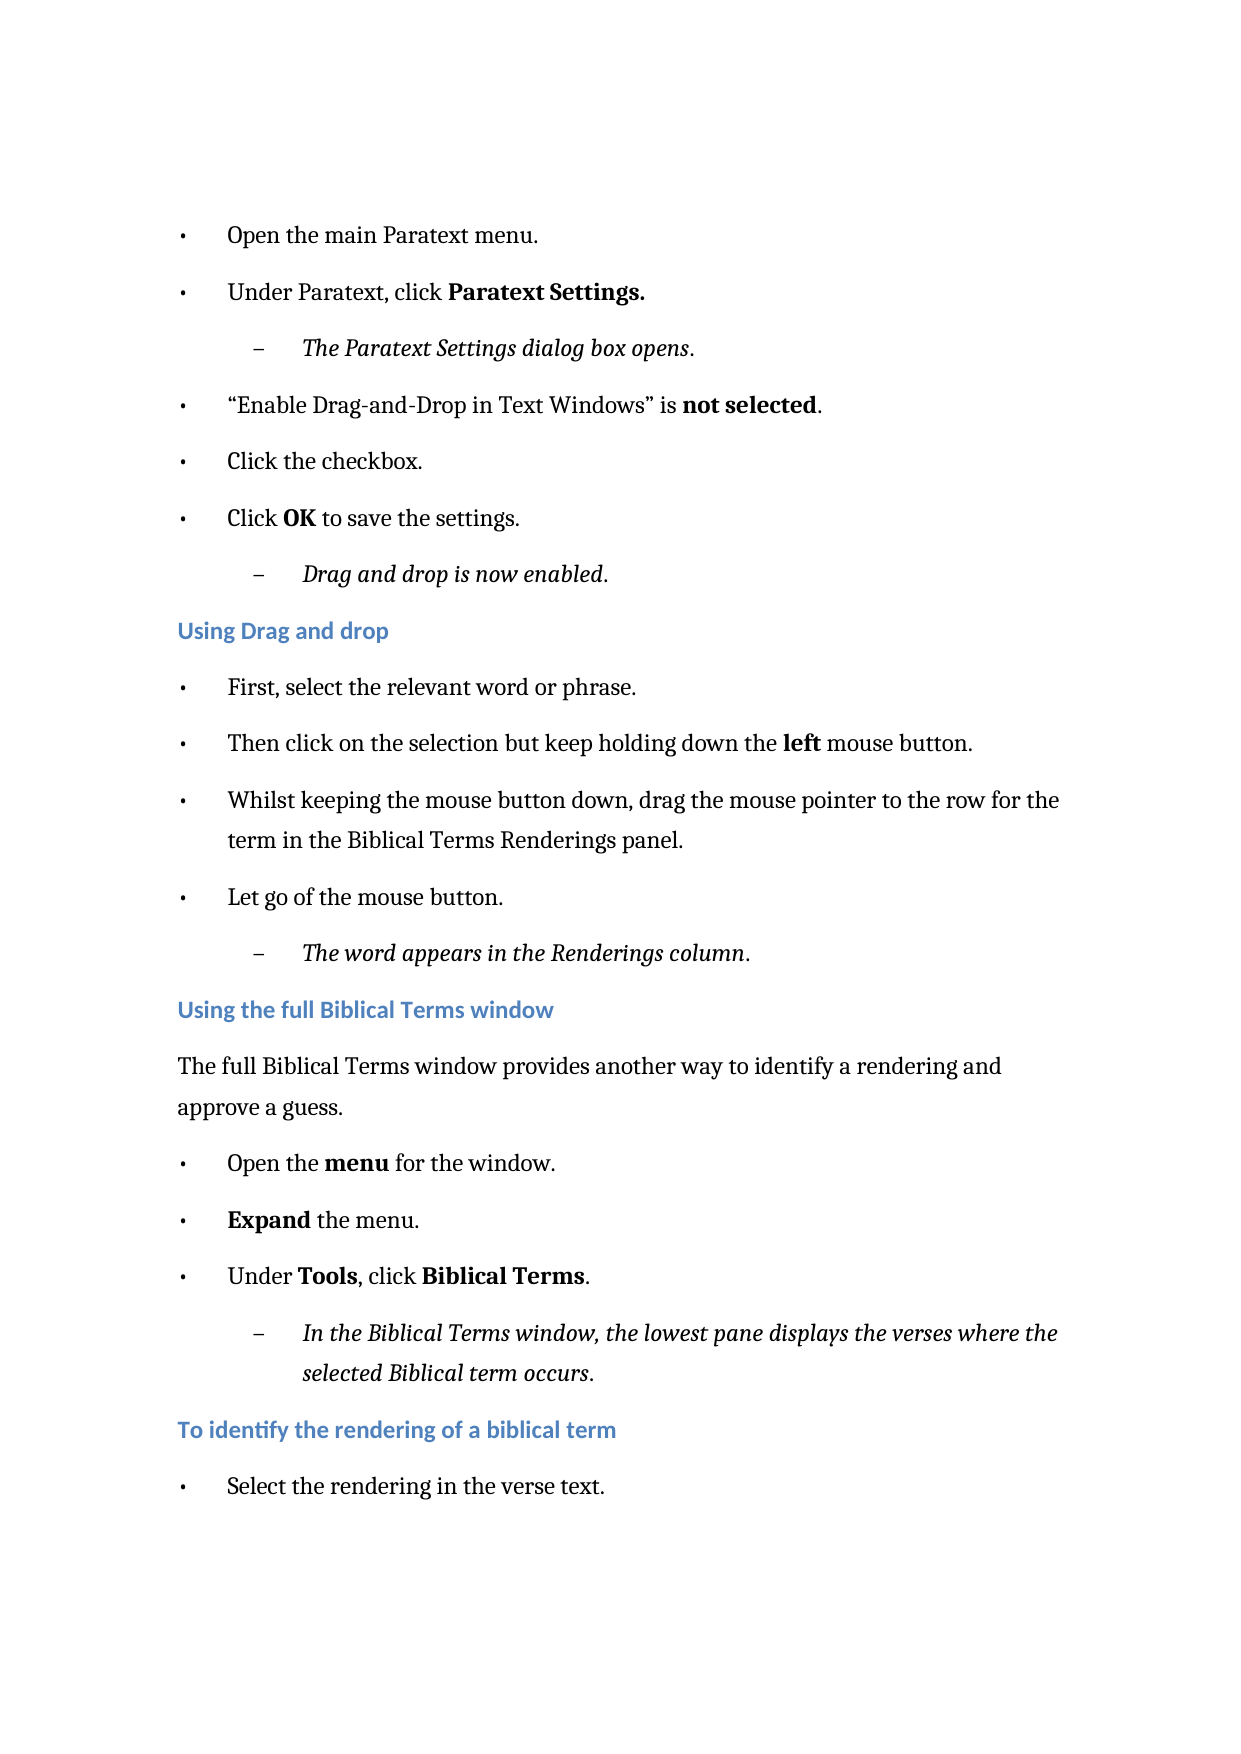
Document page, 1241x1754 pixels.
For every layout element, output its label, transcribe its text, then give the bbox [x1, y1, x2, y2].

list First, select the relevant word or phrase. [177, 668, 1063, 706]
list The Paratext Settings dialog box opens. [252, 330, 1063, 367]
list Open the main Paratext menu. [177, 217, 1063, 254]
list Click the checkbox. [177, 443, 1063, 480]
text The full Biblical Terms window provides another way to identify a rendering and approve a guess. [177, 1048, 1063, 1126]
list Then click on the selection but keep holding down the left mouse button. [177, 725, 1063, 762]
list Select the rendering in the verse text. [177, 1467, 1063, 1505]
list Click OK to save the settings. [177, 499, 1063, 537]
list Under Paratext, click Paratext Settings. [177, 273, 1063, 311]
subtitle Using Drag and drop [177, 612, 1063, 649]
list Open the menu for the window. [177, 1145, 1063, 1182]
list The word appears in the Renderings column. [252, 935, 1063, 972]
subtitle Using the full Biblical Terms window [177, 991, 1063, 1029]
list Under Tools, click Biblical Terms. [177, 1258, 1063, 1295]
list Whilst keeping the mouse button down, drag the mouse pointer to the row for the term in the Biblical Terms Renderings panel. [177, 781, 1063, 859]
list Expand the menu. [177, 1201, 1063, 1239]
list Let go of the mouse button. [177, 878, 1063, 916]
subtitle To identify the rendering of a biblical term [177, 1411, 1063, 1448]
list In the Biblical Terms window, the lowest pane displays the verses where the selected Biblical term occurs. [252, 1314, 1063, 1392]
list Drag and drop is now enabled. [252, 556, 1063, 593]
list “Enable Drag-and-Drop in Text Windows” is not selected. [177, 386, 1063, 424]
